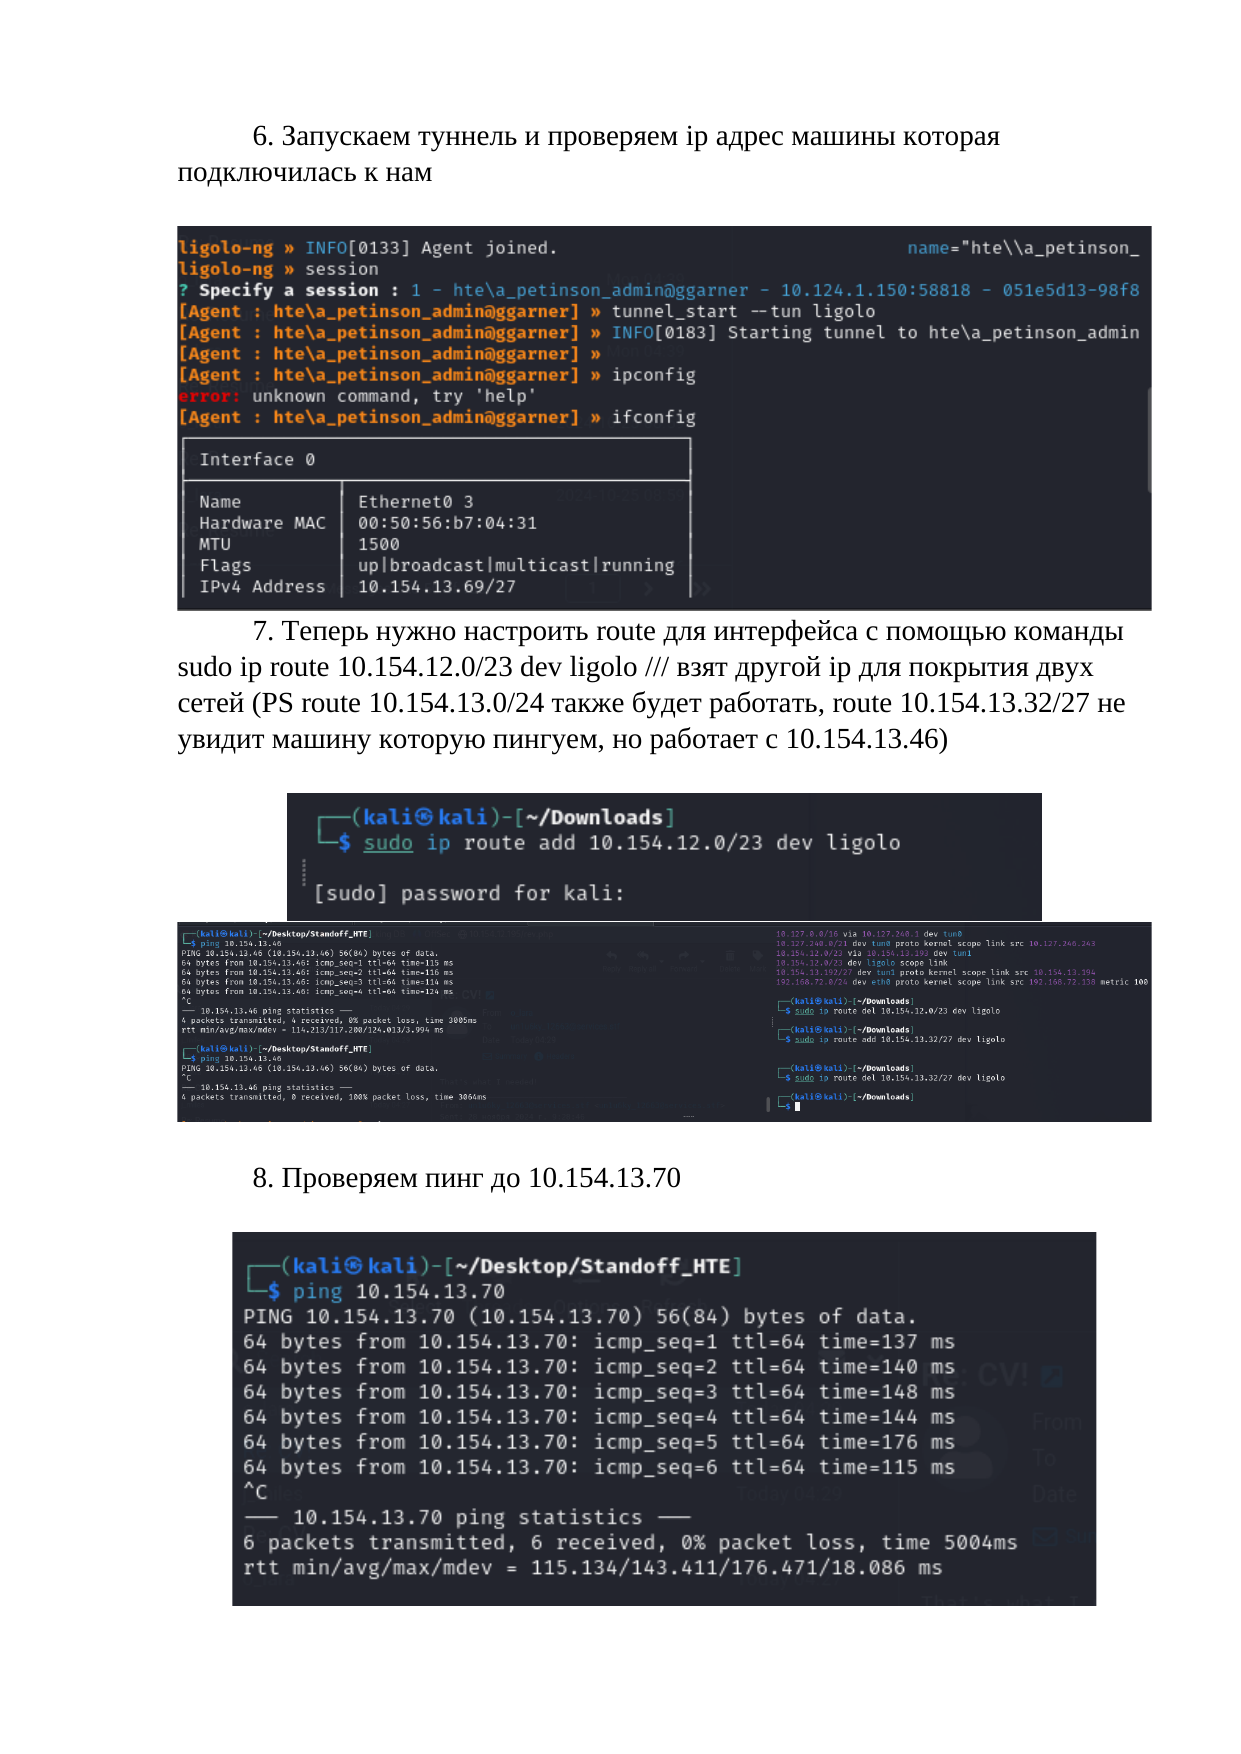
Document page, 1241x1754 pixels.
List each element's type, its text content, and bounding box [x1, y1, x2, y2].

list Проверяем пинг до 10.154.13.70 [252, 1160, 1152, 1193]
picture [287, 793, 1042, 921]
picture [232, 1232, 1097, 1606]
picture [177, 226, 1152, 611]
list Теперь нужно настроить route для интерфейса с помощью команды sudo ip route 10.154.12.0/23 dev ligolo /// взят другой ip для покрытия двух сетей (PS route 10.154.13.0/24 также будет работать, route 10.154.13.32/27 не увидит машину которую пингуем, но работает с 10.154.13.46) [177, 613, 1152, 755]
list Запускаем туннель и проверяем ip адрес машины которая подключилась к нам [177, 118, 1152, 188]
picture [177, 922, 1152, 1122]
